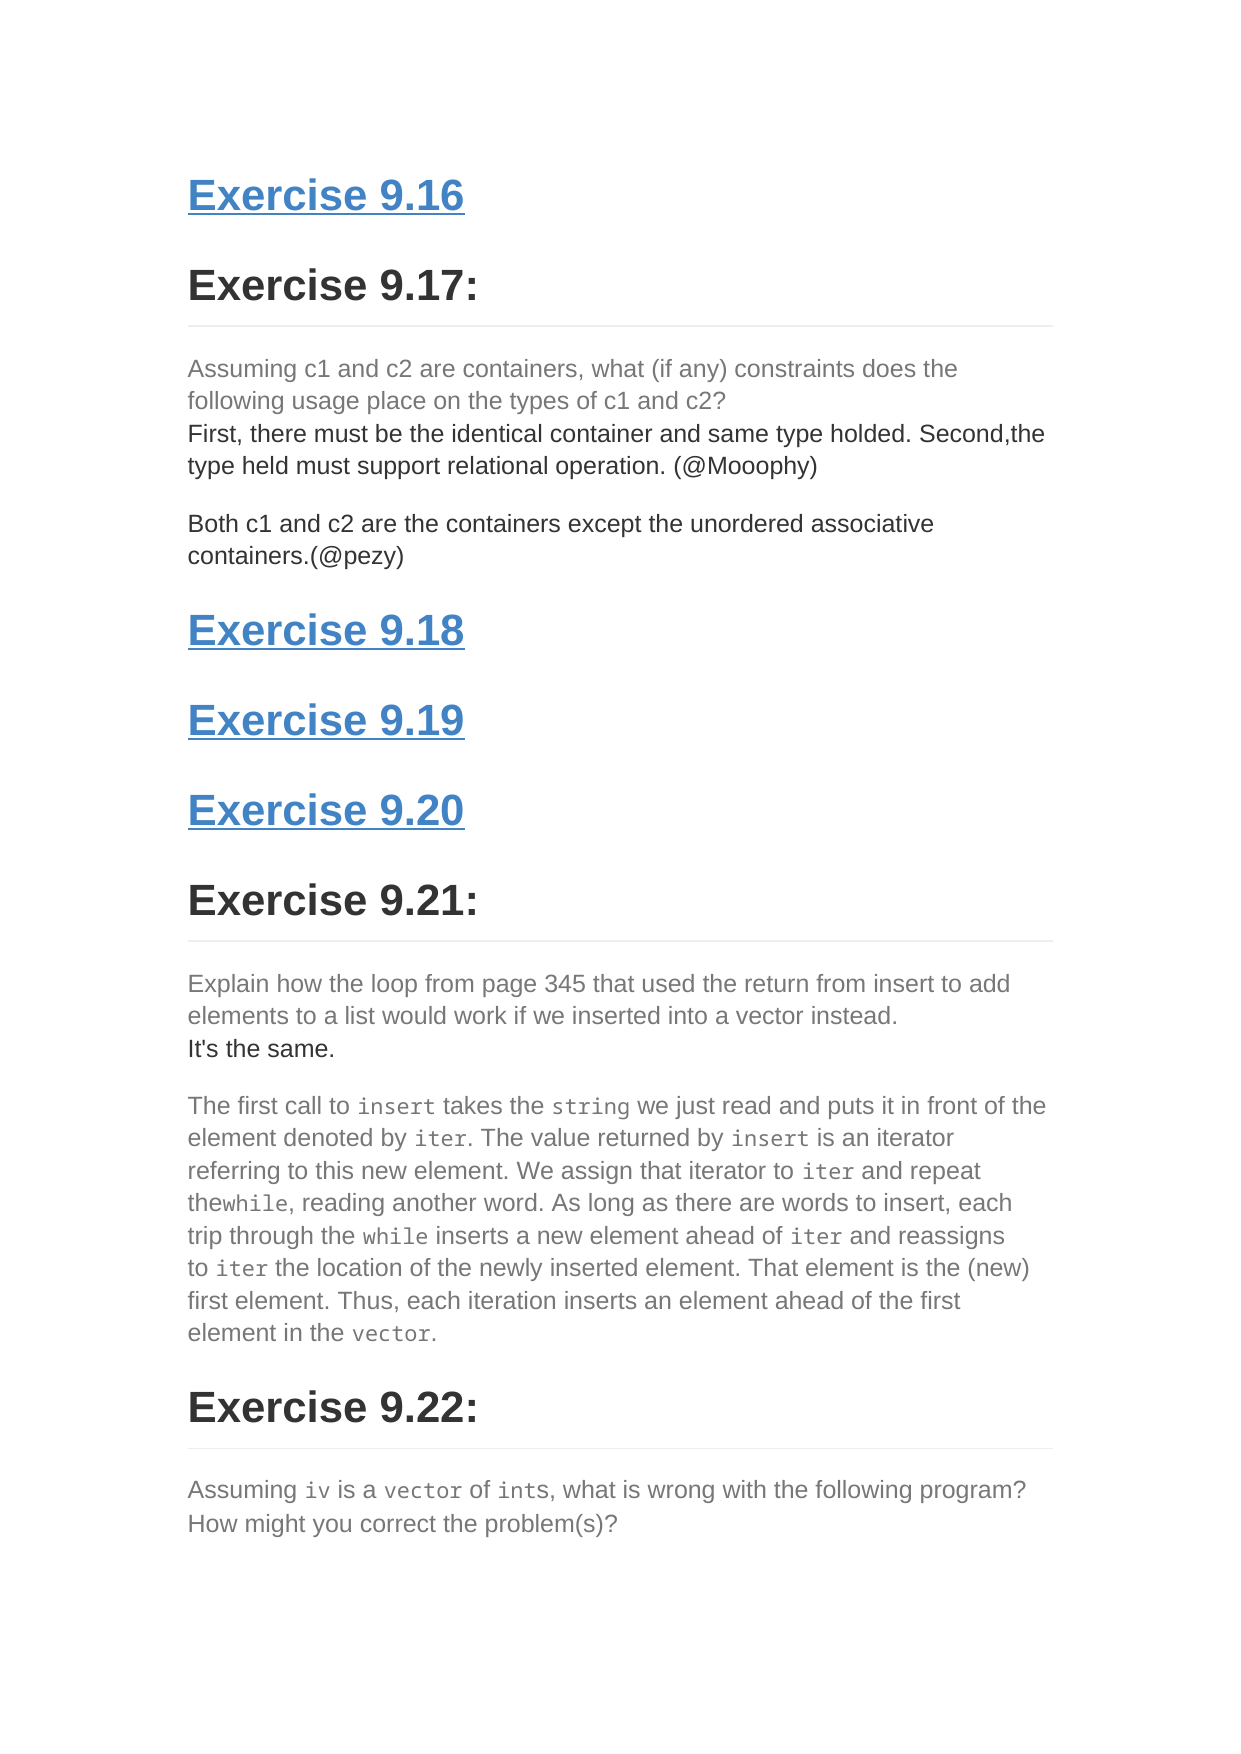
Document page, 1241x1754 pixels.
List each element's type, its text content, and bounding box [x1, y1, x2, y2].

text Both c1 and c2 are the containers except the unordered associative containers.(@pezy) [187, 507, 1053, 572]
text Explain how the loop from page 345 that used the return from insert to add elements to a list would work if we inserted into a vector instead. [187, 967, 1053, 1032]
subtitle Exercise 9.22: [187, 1374, 1053, 1449]
subtitle Exercise 9.20 [187, 777, 1053, 842]
text The first call to insert takes the string we just read and puts it in front of the element denoted by iter. The value returned by insert is an iterator referring to this new element. We assign that iterator to iter and repeat thewhile, reading another word. As long as there are words to insert, each trip through the while inserts a new element ahead of iter and reassigns to iter the location of the newly inserted element. That element is the (new) first element. Thus, each iteration inserts an element ahead of the first element in the vector. [187, 1089, 1053, 1349]
subtitle Exercise 9.19 [187, 687, 1053, 752]
subtitle Exercise 9.21: [187, 867, 1053, 942]
subtitle Exercise 9.17: [187, 252, 1053, 327]
text It's the same. [187, 1032, 1053, 1064]
subtitle Exercise 9.18 [187, 597, 1053, 662]
text Assuming iv is a vector of ints, what is wrong with the following program? How might you correct the problem(s)? [187, 1474, 1053, 1539]
text First, there must be the identical container and same type holded. Second,the type held must support relational operation. (@Mooophy) [187, 417, 1053, 482]
text Assuming c1 and c2 are containers, what (if any) constraints does the following usage place on the types of c1 and c2? [187, 352, 1053, 417]
subtitle Exercise 9.16 [187, 162, 1053, 227]
